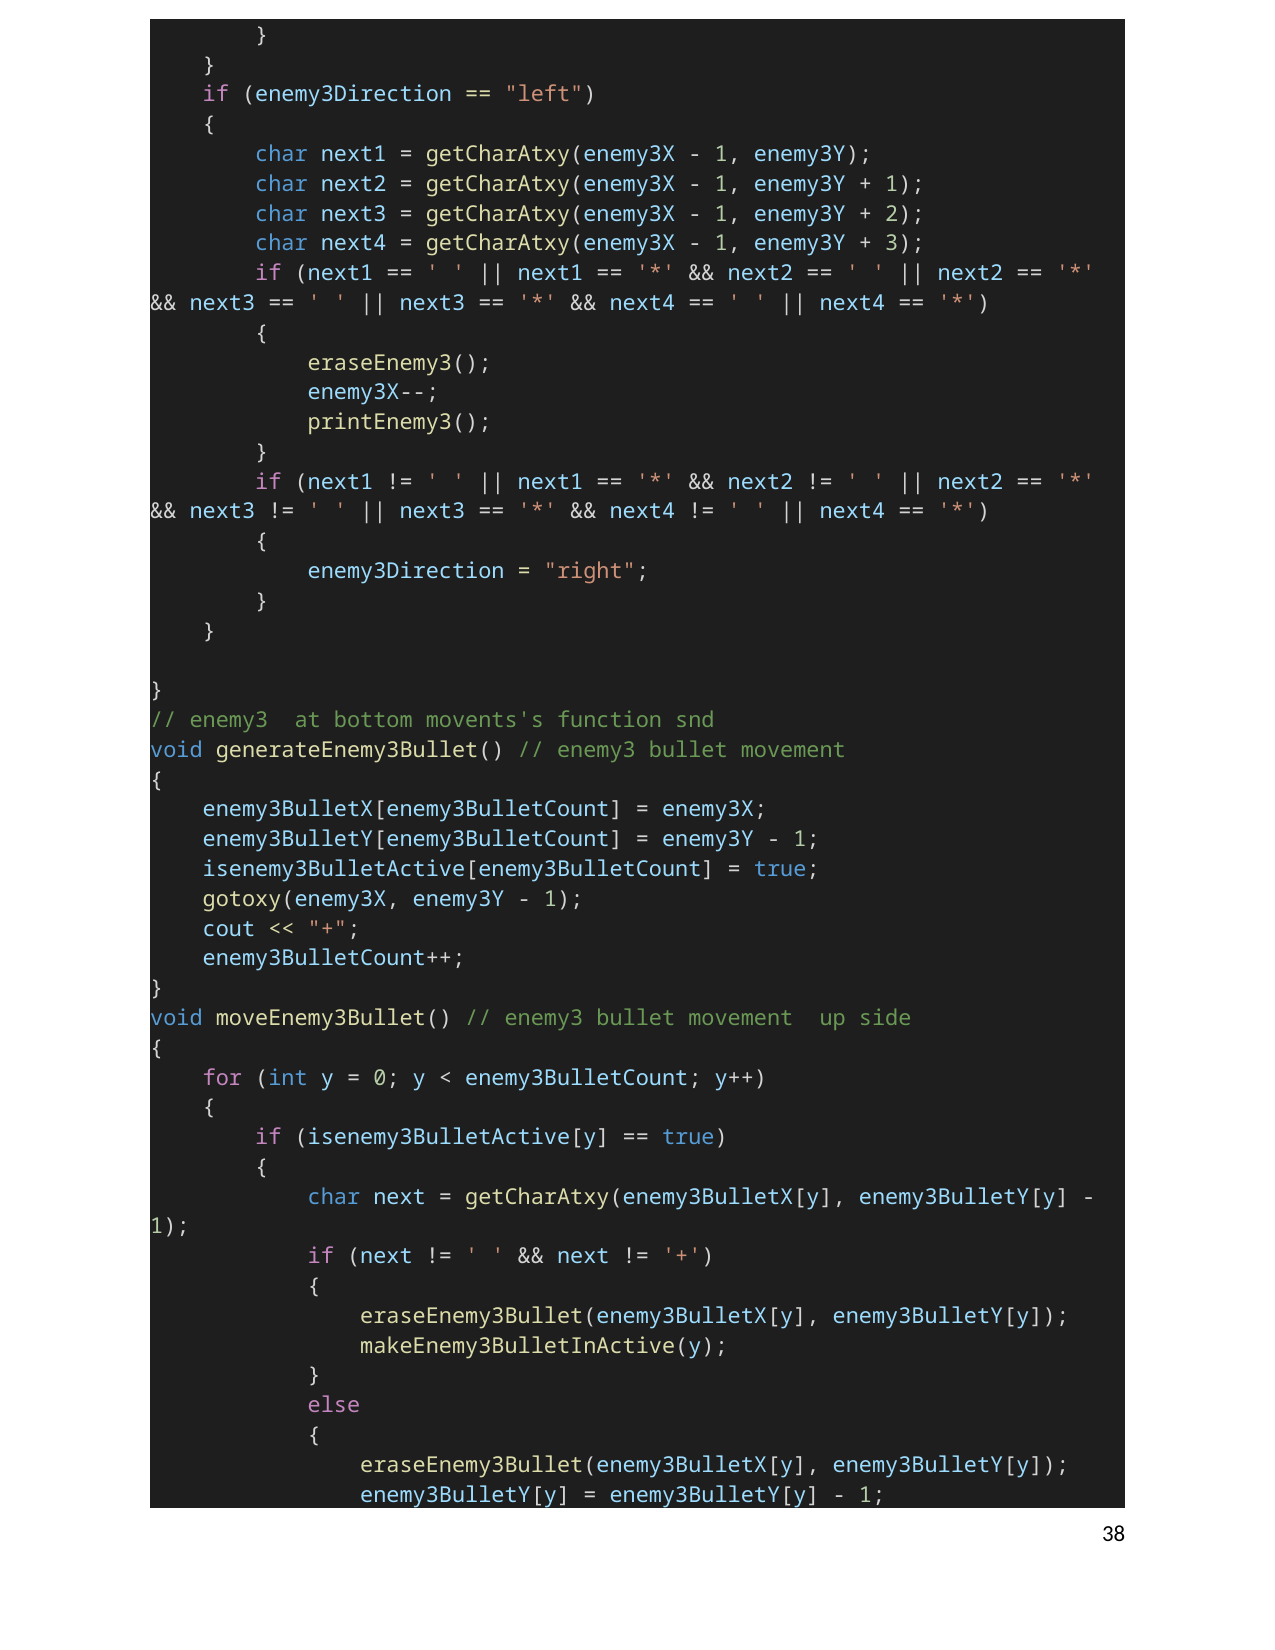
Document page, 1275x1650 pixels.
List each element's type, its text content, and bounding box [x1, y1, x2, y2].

text enemy3BulletCount++; [150, 942, 1125, 972]
text { [150, 763, 1125, 793]
text } [150, 614, 1125, 644]
text makeEnemy3BulletInActive(y); [150, 1329, 1125, 1359]
text if (next != ' ' && next != '+') [150, 1240, 1125, 1270]
text void moveEnemy3Bullet() // enemy3 bullet movement up side [150, 1002, 1125, 1032]
text eraseEnemy3Bullet(enemy3BulletX[y], enemy3BulletY[y]); [150, 1300, 1125, 1329]
text gotoxy(enemy3X, enemy3Y - 1); [150, 883, 1125, 912]
text { [150, 317, 1125, 346]
text { [150, 525, 1125, 555]
text } [150, 48, 1125, 78]
text } [150, 972, 1125, 1002]
text if (isenemy3BulletActive[y] == true) [150, 1121, 1125, 1151]
text char next1 = getCharAtxy(enemy3X - 1, enemy3Y); [150, 138, 1125, 168]
text char next = getCharAtxy(enemy3BulletX[y], enemy3BulletY[y] - 1); [150, 1181, 1125, 1240]
text char next4 = getCharAtxy(enemy3X - 1, enemy3Y + 3); [150, 227, 1125, 257]
text for (int y = 0; y < enemy3BulletCount; y++) [150, 1061, 1125, 1091]
text { [150, 1091, 1125, 1121]
text void generateEnemy3Bullet() // enemy3 bullet movement [150, 734, 1125, 763]
text } [150, 585, 1125, 614]
text } [150, 19, 1125, 48]
text else [150, 1389, 1125, 1419]
text eraseEnemy3(); [150, 346, 1125, 376]
text printEnemy3(); [150, 406, 1125, 436]
text char next2 = getCharAtxy(enemy3X - 1, enemy3Y + 1); [150, 168, 1125, 197]
text if (enemy3Direction == "left") [150, 78, 1125, 108]
text { [150, 1419, 1125, 1449]
text } [150, 1359, 1125, 1389]
text if (next1 != ' ' || next1 == '*' && next2 != ' ' || next2 == '*' && next3 != ' ' || next3 == '*' && next4 != ' ' || next4 == '*') [150, 466, 1125, 525]
text } [150, 674, 1125, 704]
text enemy3BulletX[enemy3BulletCount] = enemy3X; [150, 793, 1125, 823]
text enemy3BulletY[y] = enemy3BulletY[y] - 1; [150, 1478, 1125, 1508]
text enemy3X--; [150, 376, 1125, 406]
text cout << "+"; [150, 912, 1125, 942]
text { [150, 108, 1125, 138]
text // enemy3 at bottom movents's function snd [150, 704, 1125, 734]
text { [150, 1032, 1125, 1061]
text eraseEnemy3Bullet(enemy3BulletX[y], enemy3BulletY[y]); [150, 1449, 1125, 1478]
text if (next1 == ' ' || next1 == '*' && next2 == ' ' || next2 == '*' && next3 == ' ' || next3 == '*' && next4 == ' ' || next4 == '*') [150, 257, 1125, 317]
text char next3 = getCharAtxy(enemy3X - 1, enemy3Y + 2); [150, 197, 1125, 227]
text } [150, 436, 1125, 466]
text { [150, 1270, 1125, 1300]
text isenemy3BulletActive[enemy3BulletCount] = true; [150, 853, 1125, 883]
text { [150, 1151, 1125, 1181]
text enemy3BulletY[enemy3BulletCount] = enemy3Y - 1; [150, 823, 1125, 853]
text enemy3Direction = "right"; [150, 555, 1125, 585]
